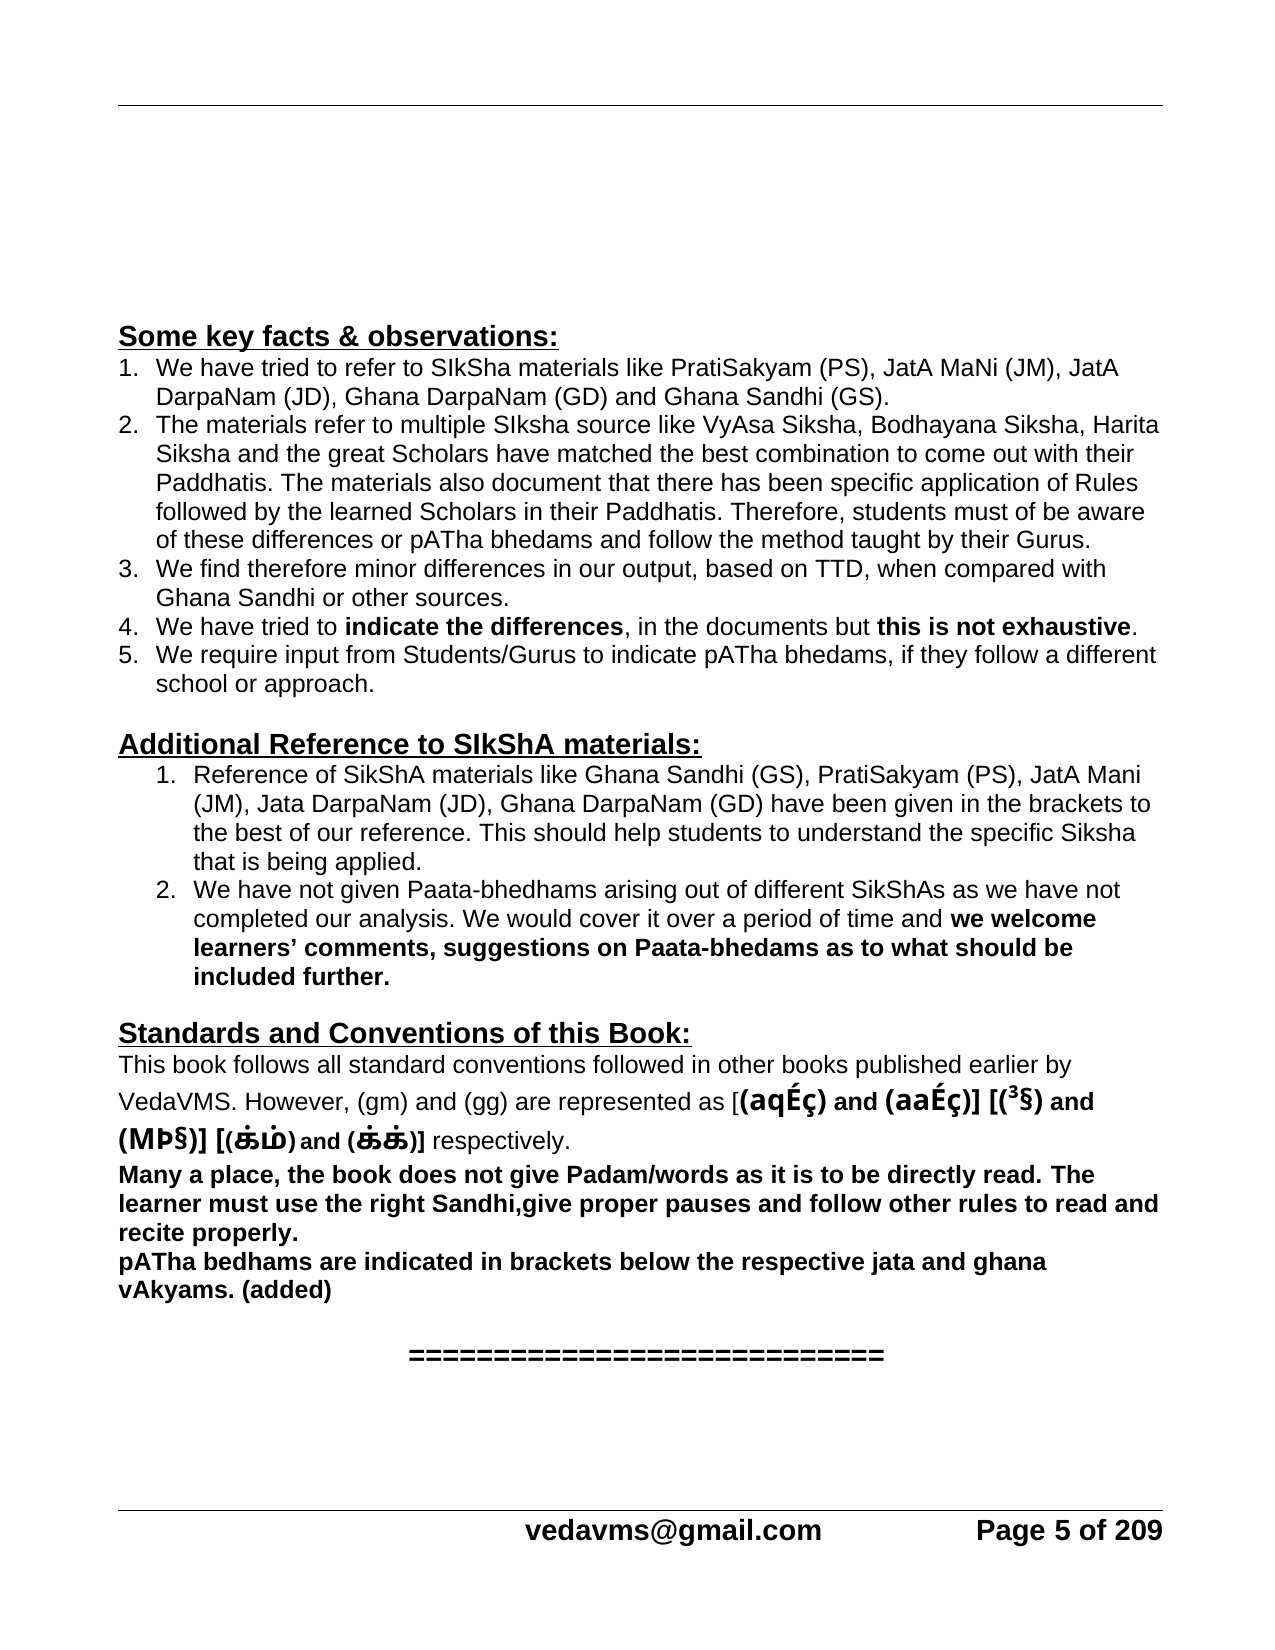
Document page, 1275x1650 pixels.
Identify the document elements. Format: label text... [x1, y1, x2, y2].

list We have tried to refer to SIkSha materials like PratiSakyam (PS), JatA MaNi (JM), JatA DarpaNam (JD), Ghana DarpaNam (GD) and Ghana Sandhi (GS). [118, 353, 1163, 410]
list We have not given Paata-bhedhams arising out of different SikShAs as we have not completed our analysis. We would cover it over a period of time and we welcome learners’ comments, suggestions on Paata-bhedams as to what should be included further. [156, 875, 1163, 990]
list We require input from Students/Gurus to indicate pATha bhedams, if they follow a different school or approach. [118, 640, 1163, 698]
text Some key facts & observations: [118, 319, 1163, 353]
text Additional Reference to SIkShA materials: [118, 727, 1163, 760]
text Many a place, the book does not give Padam/words as it is to be directly read. The learner must use the right Sandhi,give proper pauses and follow other rules to read and recite properly. [118, 1160, 1163, 1247]
text pATha bedhams are indicated in brackets below the respective jata and ghana vAkyams. (added) [118, 1247, 1163, 1304]
list We find therefore minor differences in our output, based on TTD, when compared with Ghana Sandhi or other sources. [118, 554, 1163, 612]
text This book follows all standard conventions followed in other books published earlier by VedaVMS. However, (gm) and (gg) are represented as [(aqÉç) and (aaÉç)] [(³§) and (MÞ§)] [(க்ம்) and (க்க்)] respectively. [118, 1050, 1163, 1160]
list The materials refer to multiple SIksha source like VyAsa Siksha, Bodhayana Siksha, Harita Siksha and the great Scholars have matched the best combination to come out with their Paddhatis. The materials also document that there has been specific application of Rules followed by the learned Scholars in their Paddhatis. Therefore, students must of be aware of these differences or pATha bhedams and follow the method taught by their Gurus. [118, 410, 1163, 554]
text ============================ [118, 1338, 1175, 1371]
list We have tried to indicate the differences, in the documents but this is not exhaustive. [118, 612, 1163, 640]
list Reference of SikShA materials like Ghana Sandhi (GS), PratiSakyam (PS), JatA Mani (JM), Jata DarpaNam (JD), Ghana DarpaNam (GD) have been given in the brackets to the best of our reference. This should help students to understand the specific Siksha that is being applied. [156, 760, 1163, 875]
text Standards and Conventions of this Book: [118, 1017, 1163, 1050]
